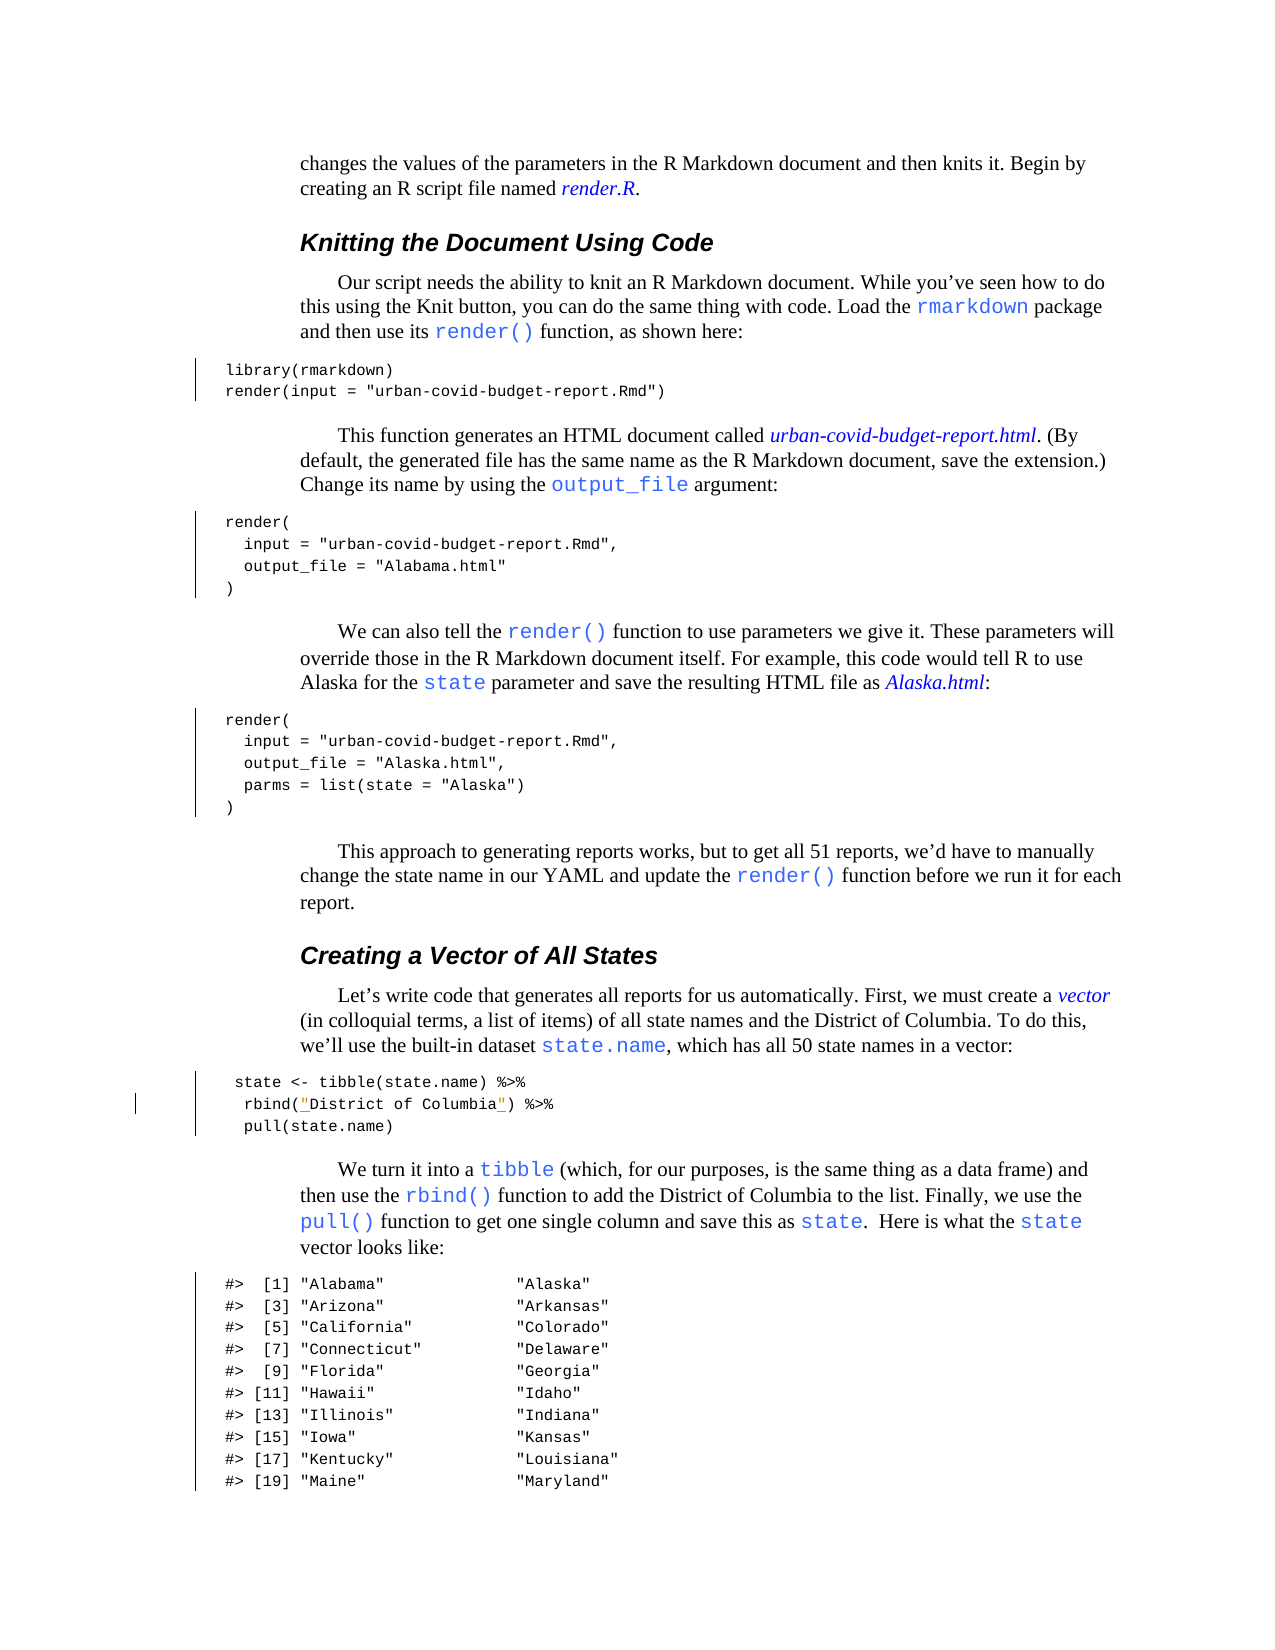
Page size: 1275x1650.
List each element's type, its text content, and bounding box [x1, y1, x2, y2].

text We turn it into a tibble (which, for our purposes, is the same thing as a data frame) and then use the rbind() function to add the District of Columbia to the list. Finally, we use the pull() function to get one single column and save this as state. Here is what the state vector looks like: [300, 1157, 1125, 1259]
text This approach to generating reports works, but to get all 51 reports, we’d have to manually change the state name in our YAML and update the render() function before we run it for each report. [300, 838, 1125, 914]
text Our script needs the ability to knit an R Markdown document. While you’ve seen how to do this using the Knit button, you can do the same thing with code. Load the rmarkdown package and then use its render() function, as shown here: [300, 269, 1125, 345]
text state <- tibble(state.name) %>% rbind(District of Columbia) %>% pull(state.name) [196, 1071, 1125, 1136]
text render( input = "urban-covid-budget-report.Rmd", output_file = "Alabama.html" ) [196, 511, 1125, 598]
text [196, 1272, 1125, 1491]
text Knitting the Document Using Code [300, 225, 1125, 256]
text Let’s write code that generates all reports for us automatically. First, we must create a vector (in colloquial terms, a list of items) of all state names and the District of Columbia. To do this, we’ll use the built-in dataset state.name, which has all 50 state names in a vector: [300, 982, 1125, 1058]
text render( input = "urban-covid-budget-report.Rmd", output_file = "Alaska.html", parms = list(state = "Alaska") ) [196, 708, 1125, 817]
text Creating a Vector of All States [300, 939, 1125, 970]
text library(rmarkdown) render(input = "urban-covid-budget-report.Rmd") [196, 358, 1125, 401]
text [300, 150, 1125, 200]
text This function generates an HTML document called urban-covid-budget-report.html. (By default, the generated file has the same name as the R Markdown document, save the extension.) Change its name by using the output_file argument: [300, 422, 1125, 498]
text We can also tell the render() function to use parameters we give it. These parameters will override those in the R Markdown document itself. For example, this code would tell R to use Alaska for the state parameter and save the resulting HTML file as Alaska.html: [300, 619, 1125, 695]
